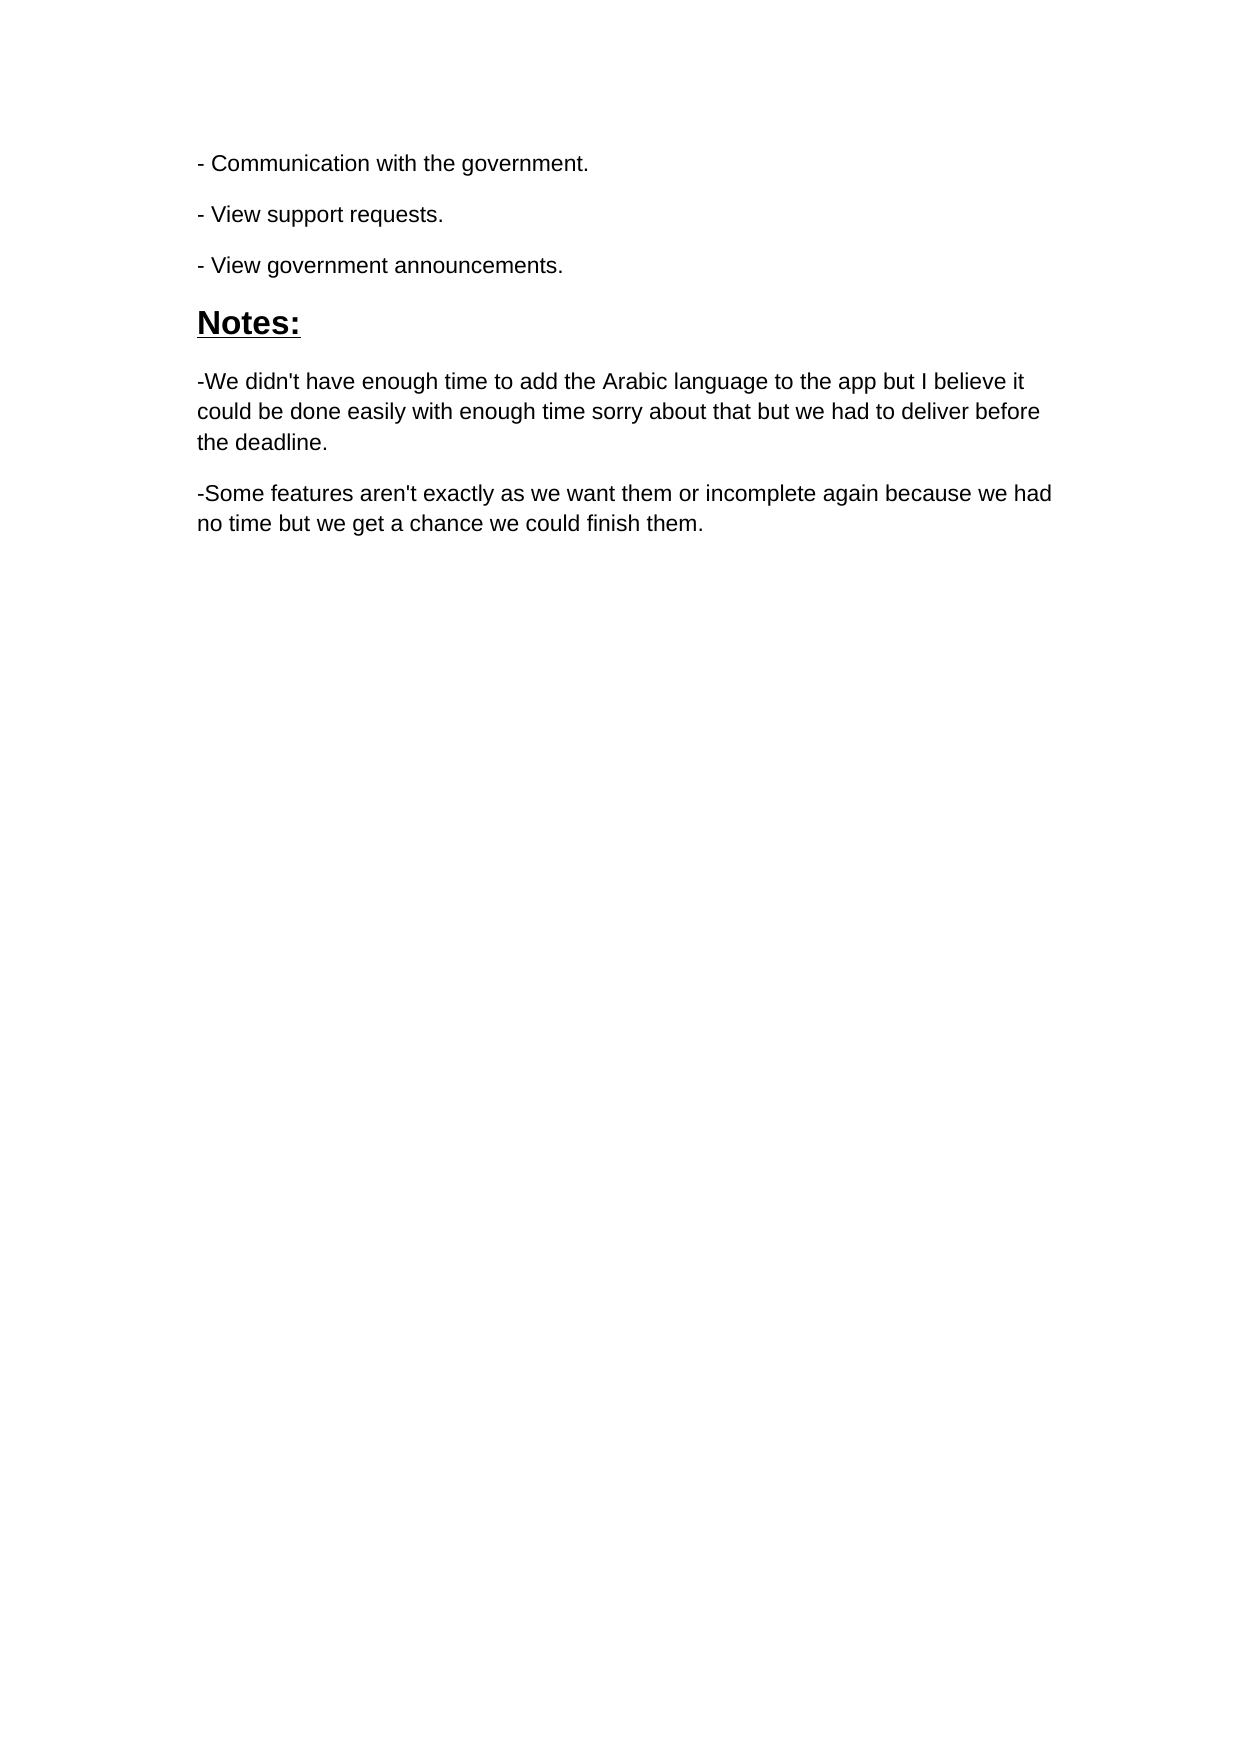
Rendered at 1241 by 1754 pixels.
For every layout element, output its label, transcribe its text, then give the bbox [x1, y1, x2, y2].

text Notes: [197, 303, 1053, 342]
text - View government announcements. [197, 252, 1053, 278]
text -Some features aren't exactly as we want them or incomplete again because we had no time but we get a chance we could finish them. [197, 479, 1053, 536]
text - Communication with the government. [197, 150, 1053, 176]
text - View support requests. [197, 201, 1053, 227]
text -We didn't have enough time to add the Arabic language to the app but I believe it could be done easily with enough time sorry about that but we had to deliver before the deadline. [197, 368, 1053, 455]
